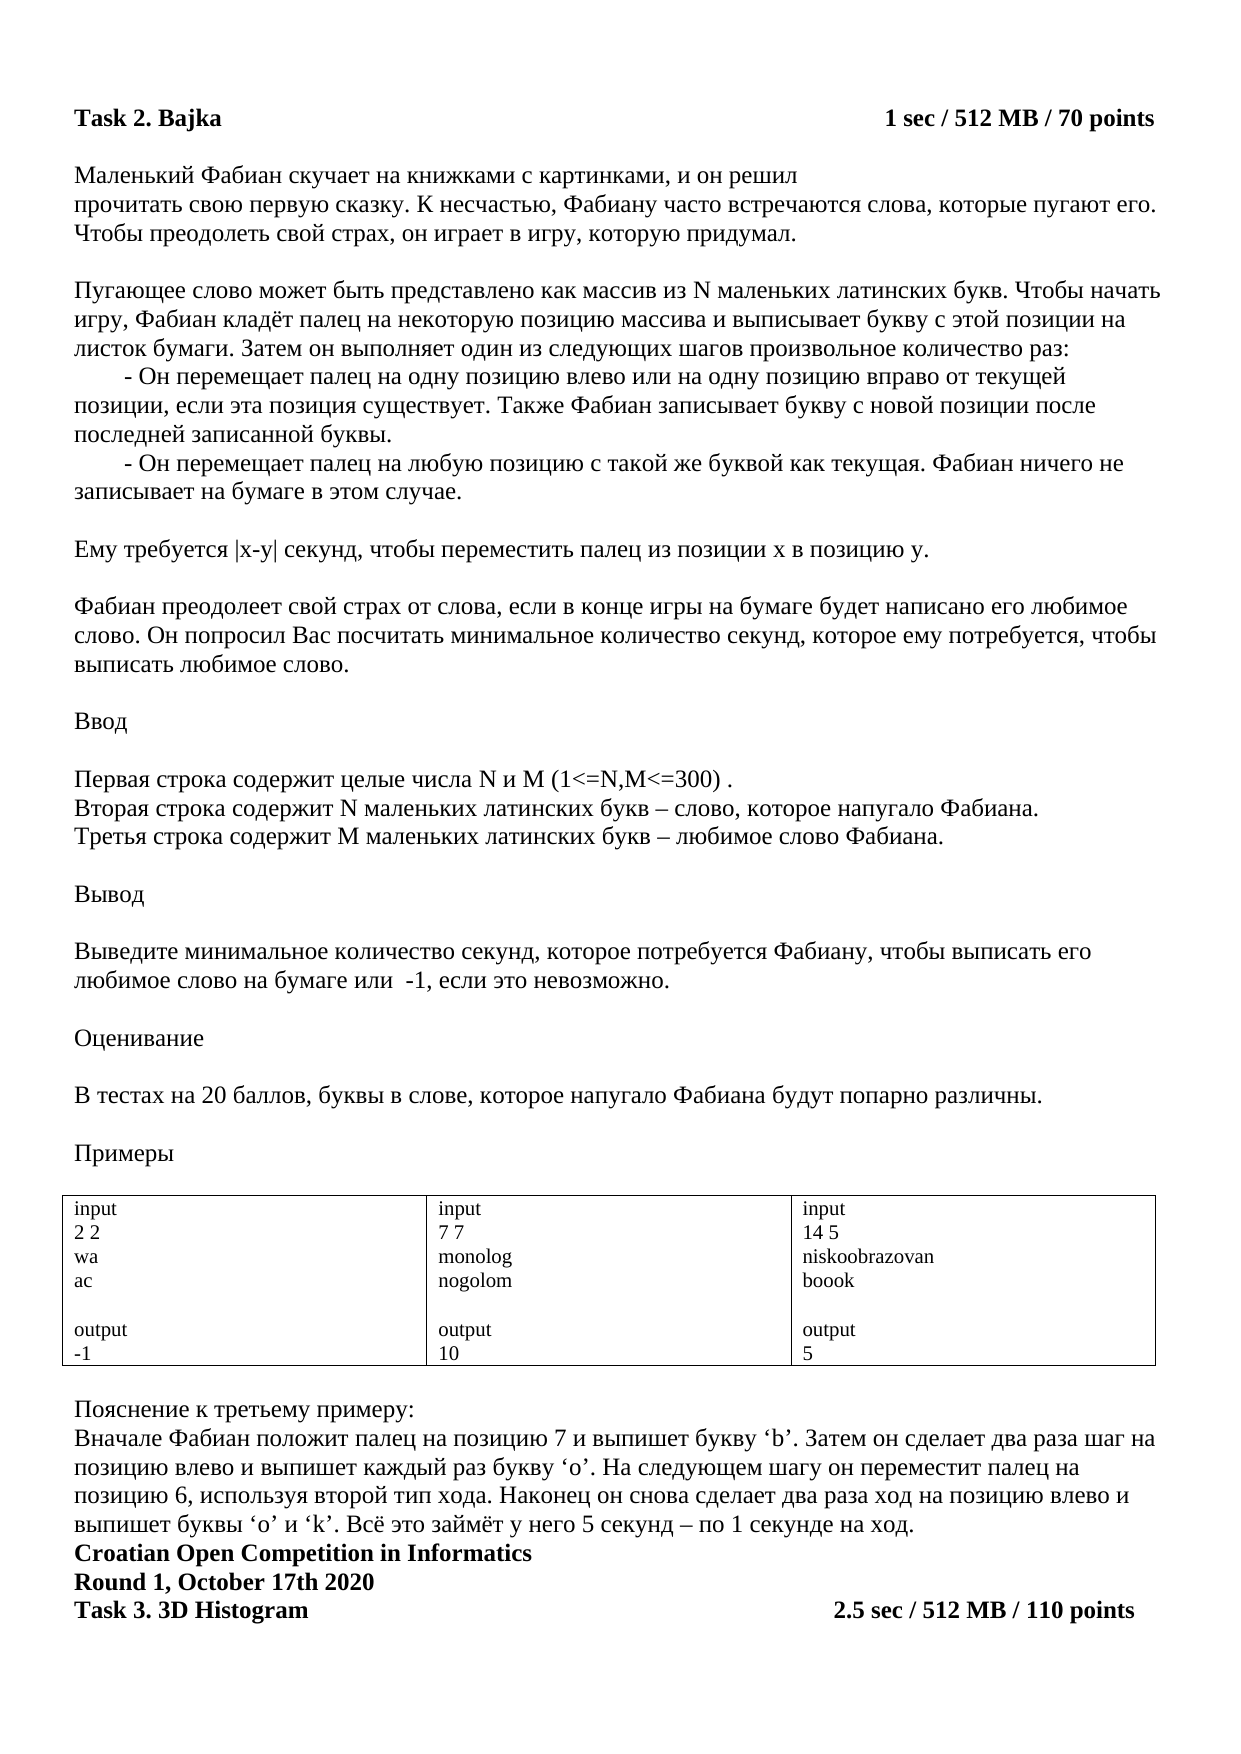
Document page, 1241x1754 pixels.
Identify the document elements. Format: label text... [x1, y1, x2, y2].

table_header input 7 7 monolog nogolom output 10 [427, 1196, 791, 1364]
text Вывод [74, 879, 1166, 908]
text Пояснение к третьему примеру: Вначале Фабиан положит палец на позицию 7 и выпишет букву ‘b’. Затем он сделает два раза шаг на позицию влево и выпишет каждый раз букву ‘o’. На следующем шагу он переместит палец на позицию 6, используя второй тип хода. Наконец он снова сделает два раза ход на позицию влево и выпишет буквы ‘o’ и ‘k’. Всё это займёт у него 5 секунд – по 1 секунде на ход. [74, 1394, 1166, 1538]
text В тестах на 20 баллов, буквы в слове, которое напугало Фабиана будут попарно различны. [74, 1080, 1166, 1109]
text Task 3. 3D Histogram 2.5 sec / 512 MB / 110 points [74, 1596, 1166, 1624]
text - Он перемещает палец на любую позицию с такой же буквой как текущая. Фабиан ничего не записывает на бумаге в этом случае. [74, 448, 1166, 505]
text Round 1, October 17th 2020 [74, 1567, 1166, 1596]
text Третья строка содержит M маленьких латинских букв – любимое слово Фабиана. [74, 821, 1166, 850]
text Маленький Фабиан скучает на книжками с картинками, и он решил прочитать свою первую сказку. К несчастью, Фабиану часто встречаются слова, которые пугают его. Чтобы преодолеть свой страх, он играет в игру, которую придумал. [74, 160, 1166, 246]
text Выведите минимальное количество секунд, которое потребуется Фабиану, чтобы выписать его любимое слово на бумаге или -1, если это невозможно. [74, 936, 1166, 994]
text Оценивание [74, 1023, 1166, 1051]
text Первая строка содержит целые числа N и M (1<=N,M<=300) . Вторая строка содержит N маленьких латинских букв – слово, которое напугало Фабиана. [74, 764, 1166, 821]
text Ему требуетcя |x-y| секунд, чтобы переместить палец из позиции x в позицию y. [74, 534, 1166, 563]
text Ввод [74, 706, 1166, 735]
table_header input 14 5 niskoobrazovan boook output 5 [792, 1196, 1155, 1364]
text Task 2. Bajka 1 sec / 512 MB / 70 points [74, 103, 1166, 131]
text Фабиан преодолеет свой страх от слова, если в конце игры на бумаге будет написано его любимое слово. Он попросил Вас посчитать минимальное количество секунд, которое ему потребуется, чтобы выписать любимое слово. [74, 591, 1166, 678]
table_header input 2 2 wa ac output -1 [63, 1196, 426, 1364]
text Пугающее слово может быть представлено как массив из N маленьких латинских букв. Чтобы начать игру, Фабиан кладёт палец на некоторую позицию массива и выписывает букву с этой позиции на листок бумаги. Затем он выполняет один из следующих шагов произвольное количество раз: - Он перемещает палец на одну позицию влево или на одну позицию вправо от текущей позиции, если эта позиция существует. Также Фабиан записывает букву с новой позиции после последней записанной буквы. [74, 275, 1166, 448]
text Примеры [74, 1138, 1166, 1166]
text Croatian Open Competition in Informatics [74, 1538, 1166, 1567]
